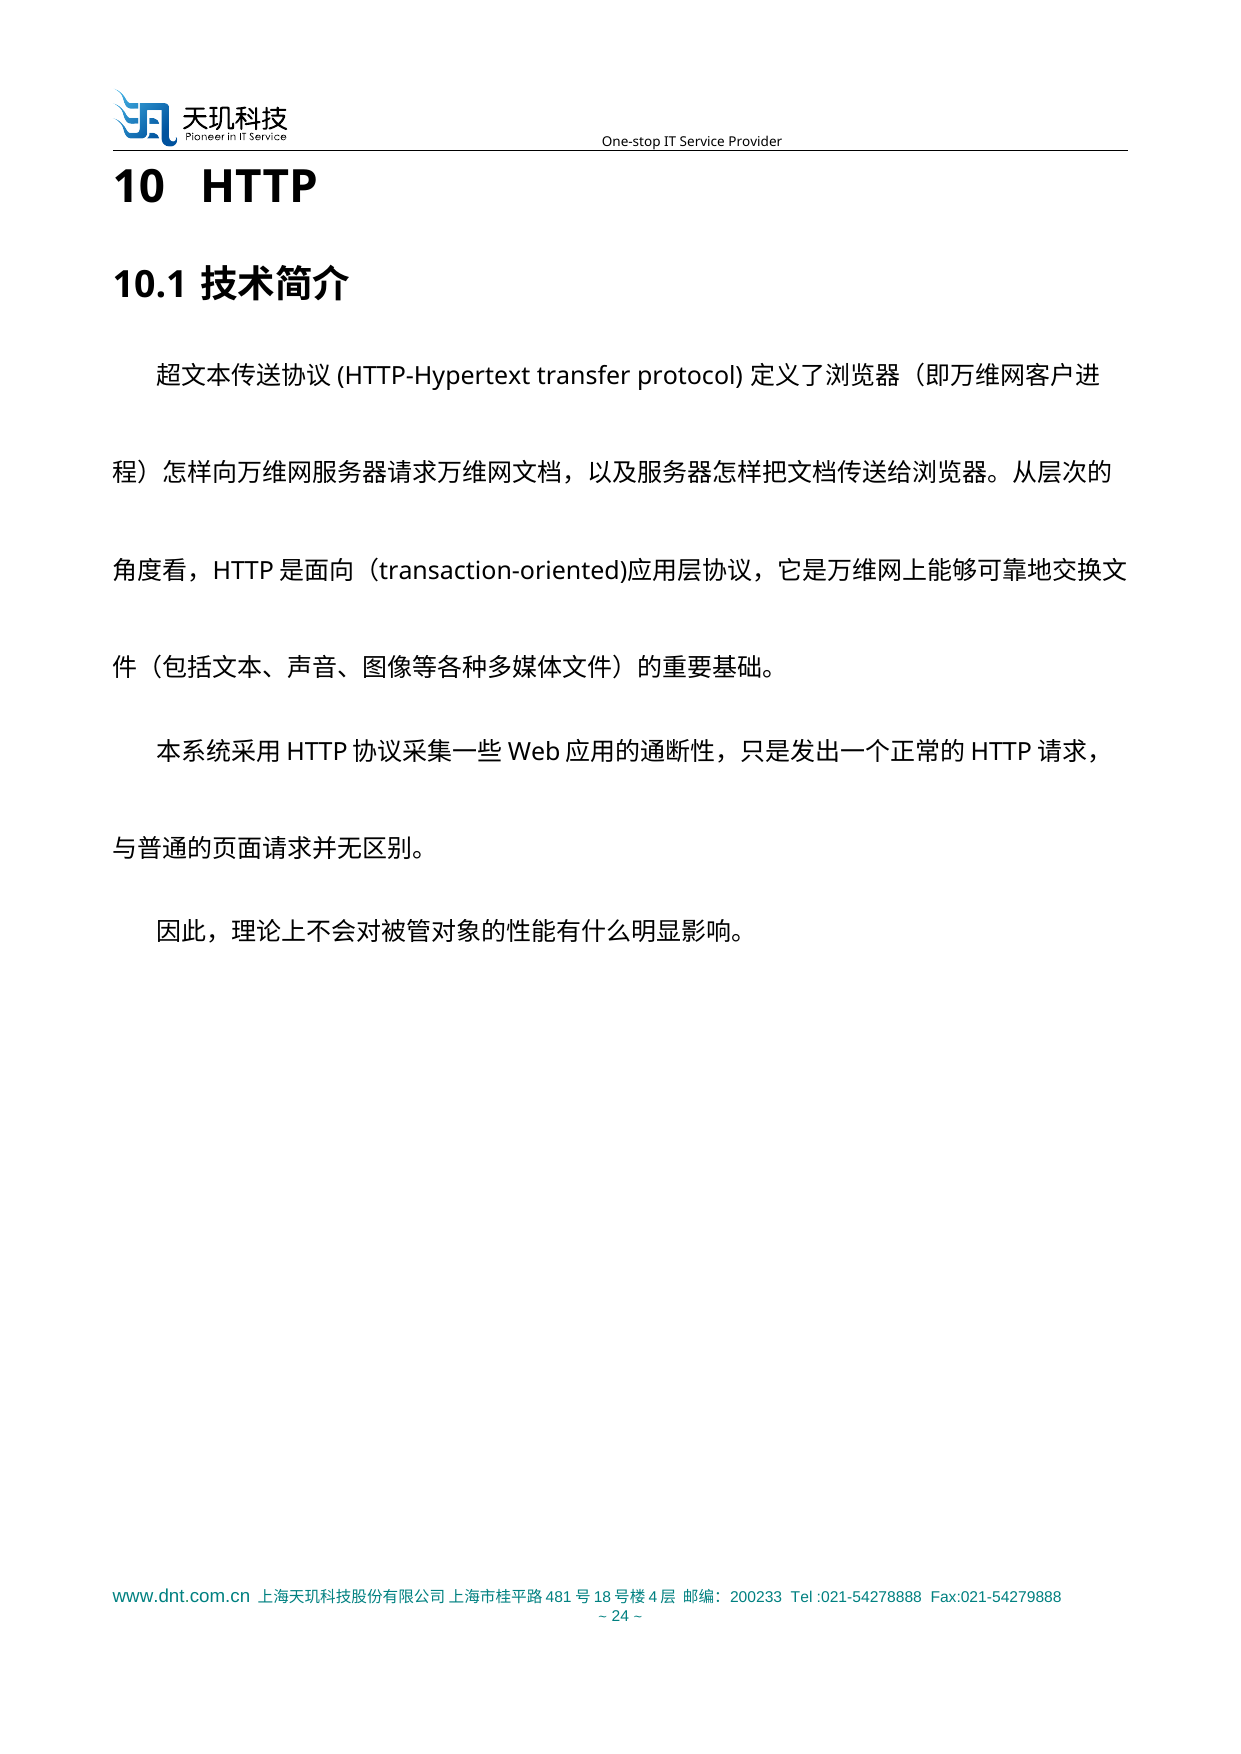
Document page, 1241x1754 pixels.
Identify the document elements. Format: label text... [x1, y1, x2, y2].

text 本系统采用HTTP协议采集一些Web应用的通断性，只是发出一个正常的HTTP请求，与普通的页面请求并无区别。 [112, 717, 1128, 879]
subtitle HTTP [112, 153, 1128, 218]
subtitle 技术简介 [112, 249, 1128, 314]
text 因此，理论上不会对被管对象的性能有什么明显影响。 [112, 897, 1128, 962]
text 超文本传送协议 (HTTP-Hypertext transfer protocol) 定义了浏览器（即万维网客户进程）怎样向万维网服务器请求万维网文档，以及服务器怎样把文档传送给浏览器。从层次的角度看，HTTP是面向（transaction-oriented)应用层协议，它是万维网上能够可靠地交换文件（包括文本、声音、图像等各种多媒体文件）的重要基础。 [112, 341, 1128, 698]
